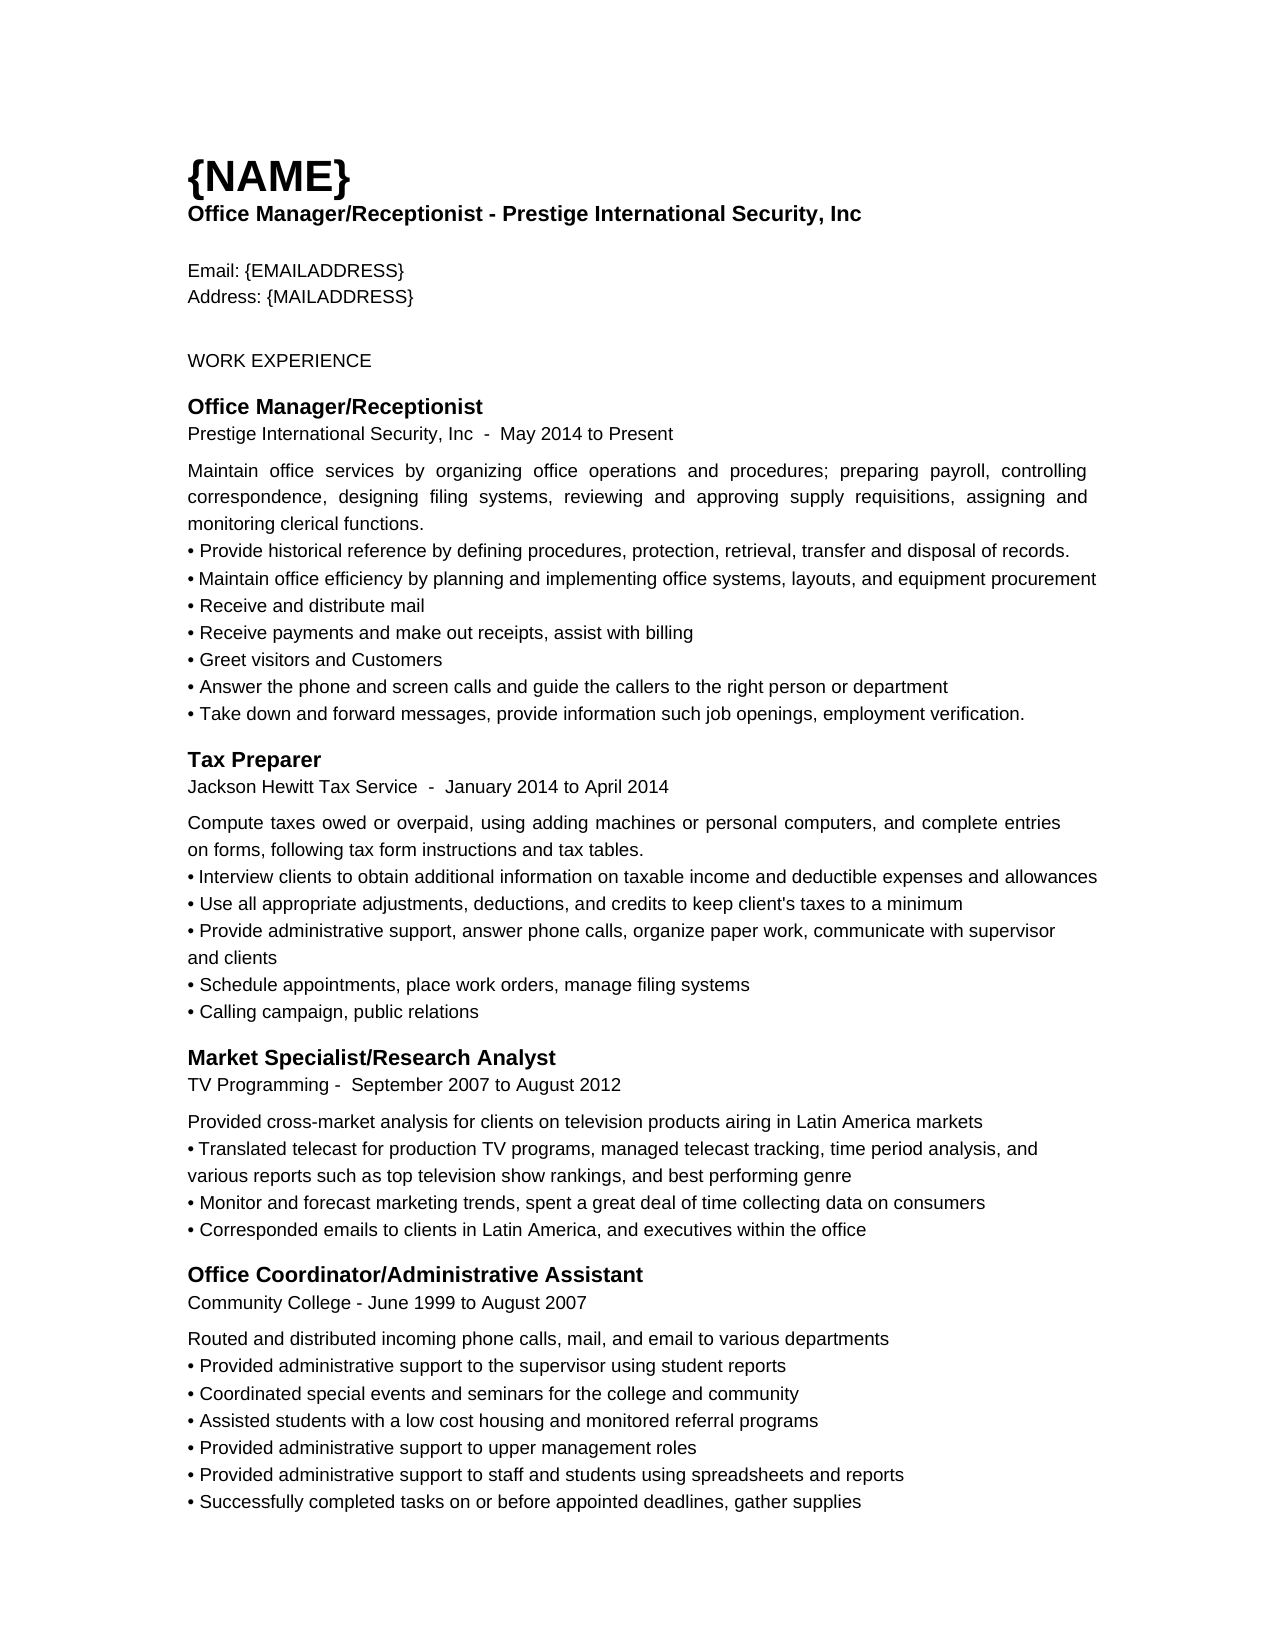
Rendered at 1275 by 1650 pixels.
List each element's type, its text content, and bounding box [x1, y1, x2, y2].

subtitle Office Manager/Receptionist [187, 394, 1100, 419]
list Calling campaign, public relations [187, 1001, 1100, 1023]
list Provide historical reference by defining procedures, protection, retrieval, transfer and disposal of records. [187, 540, 1100, 562]
subtitle Office Manager/Receptionist - Prestige International Security, Inc [187, 202, 1100, 226]
text Prestige International Security, Inc - May 2014 to Present [187, 423, 1100, 444]
list Maintain office efficiency by planning and implementing office systems, layouts, and equipment procurement [187, 567, 1100, 589]
text Provided cross-market analysis for clients on television products airing in Latin America markets [187, 1111, 1100, 1132]
text Maintain office services by organizing office operations and procedures; preparing payroll, controlling correspondence, designing filing systems, reviewing and approving supply requisitions, assigning and monitoring clerical functions. [187, 459, 1088, 535]
list Answer the phone and screen calls and guide the callers to the right person or department [187, 676, 1100, 697]
list Provided administrative support to upper management roles [187, 1436, 1100, 1458]
text TV Programming - September 2007 to August 2012 [187, 1074, 1100, 1096]
subtitle Tax Preparer [187, 746, 1100, 772]
list Provide administrative support, answer phone calls, organize paper work, communicate with supervisor and clients [187, 920, 1088, 969]
text Address: {MAILADDRESS} [187, 285, 556, 307]
list Receive and distribute mail [187, 594, 1100, 616]
list Translated telecast for production TV programs, managed telecast tracking, time period analysis, and various reports such as top television show rankings, and best performing genre [187, 1138, 1088, 1186]
list Corresponded emails to clients in Latin America, and executives within the office [187, 1219, 1100, 1240]
list Receive payments and make out receipts, assist with billing [187, 621, 1100, 643]
list Successfully completed tasks on or before appointed deadlines, gather supplies [187, 1491, 1100, 1512]
list Coordinated special events and seminars for the college and community [187, 1382, 1100, 1404]
text WORK EXPERIENCE [187, 350, 1100, 372]
text Compute taxes owed or overpaid, using adding machines or personal computers, and complete entries on forms, following tax form instructions and tax tables. [187, 812, 1088, 861]
list Assisted students with a low cost housing and monitored referral programs [187, 1409, 1100, 1431]
list Provided administrative support to staff and students using spreadsheets and reports [187, 1463, 1100, 1485]
list Use all appropriate adjustments, deductions, and credits to keep client's taxes to a minimum [187, 893, 1100, 915]
text Jackson Hewitt Tax Service - January 2014 to April 2014 [187, 776, 1100, 797]
subtitle Market Specialist/Research Analyst [187, 1045, 1100, 1070]
list Take down and forward messages, provide information such job openings, employment verification. [187, 703, 1100, 724]
subtitle {NAME} [187, 152, 1100, 202]
list Schedule appointments, place work orders, manage filing systems [187, 974, 1100, 996]
list Greet visitors and Customers [187, 648, 1100, 670]
subtitle Office Coordinator/Administrative Assistant [187, 1262, 1100, 1288]
list Monitor and forecast marketing trends, spent a great deal of time collecting data on consumers [187, 1192, 1100, 1213]
list Provided administrative support to the supervisor using student reports [187, 1355, 1100, 1377]
text Email: {EMAILADDRESS} [187, 259, 556, 281]
text Routed and distributed incoming phone calls, mail, and email to various departments [187, 1328, 1100, 1350]
text Community College - June 1999 to August 2007 [187, 1292, 1100, 1313]
list Interview clients to obtain additional information on taxable income and deductible expenses and allowances [187, 866, 1100, 888]
